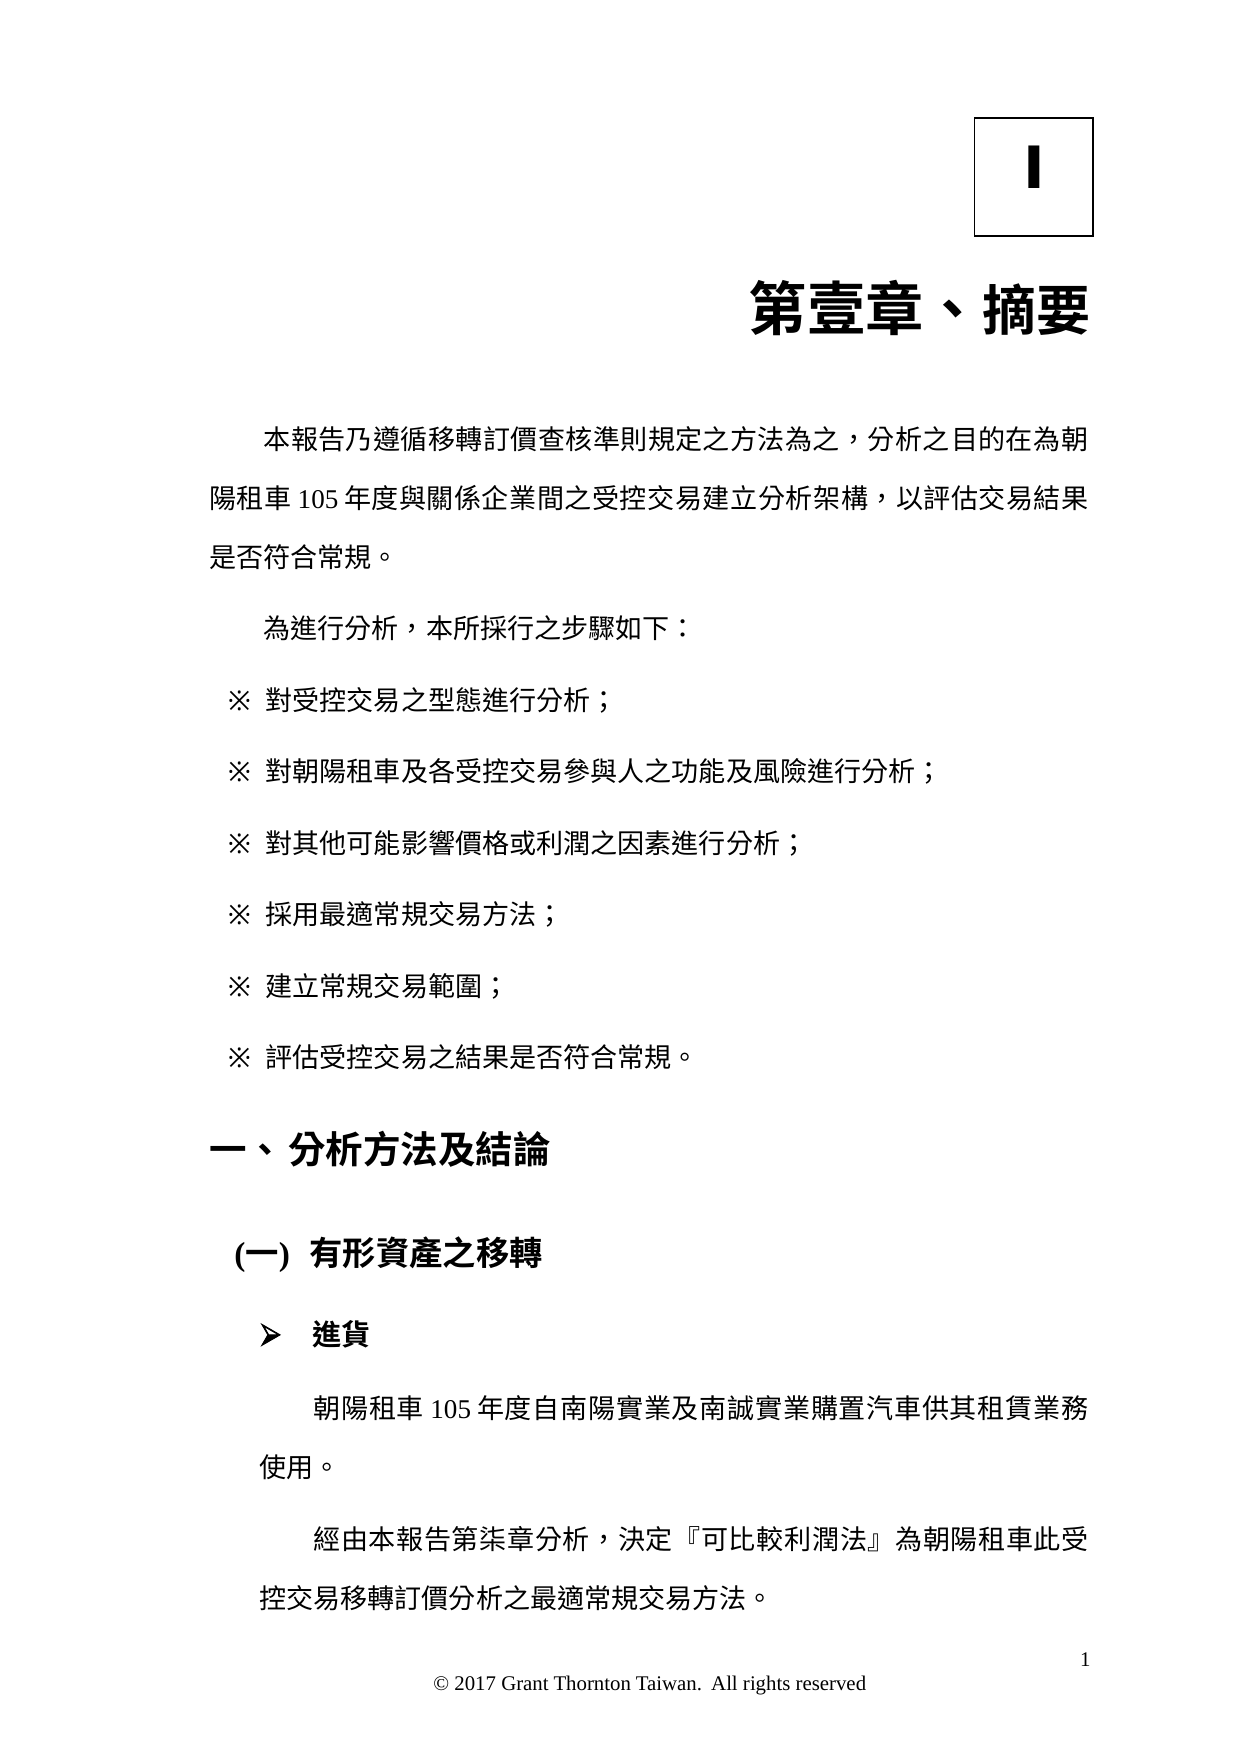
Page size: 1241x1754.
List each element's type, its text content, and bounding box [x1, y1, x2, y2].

list 進貨 [259, 1312, 1090, 1354]
subtitle 有形資產之移轉 [234, 1227, 1090, 1275]
list 評估受控交易之結果是否符合常規。 [228, 1036, 1090, 1076]
text 經由本報告第柒章分析，決定『可比較利潤法』為朝陽租車此受控交易移轉訂價分析之最適常規交易方法。 [259, 1518, 1090, 1616]
list 對受控交易之型態進行分析； [228, 678, 1090, 718]
list 建立常規交易範圍； [228, 965, 1090, 1004]
text 本報告乃遵循移轉訂價查核準則規定之方法為之，分析之目的在為朝陽租車105年度與關係企業間之受控交易建立分析架構，以評估交易結果是否符合常規。 [209, 418, 1090, 575]
text 為進行分析，本所採行之步驟如下： [209, 607, 1090, 646]
list 對其他可能影響價格或利潤之因素進行分析； [228, 822, 1090, 861]
text 朝陽租車105年度自南陽實業及南誠實業購置汽車供其租賃業務使用。 [259, 1387, 1090, 1486]
subtitle 分析方法及結論 [209, 1120, 1090, 1175]
subtitle 摘要 [209, 262, 1090, 347]
list 對朝陽租車及各受控交易參與人之功能及風險進行分析； [228, 750, 1090, 789]
list 採用最適常規交易方法； [228, 893, 1090, 933]
